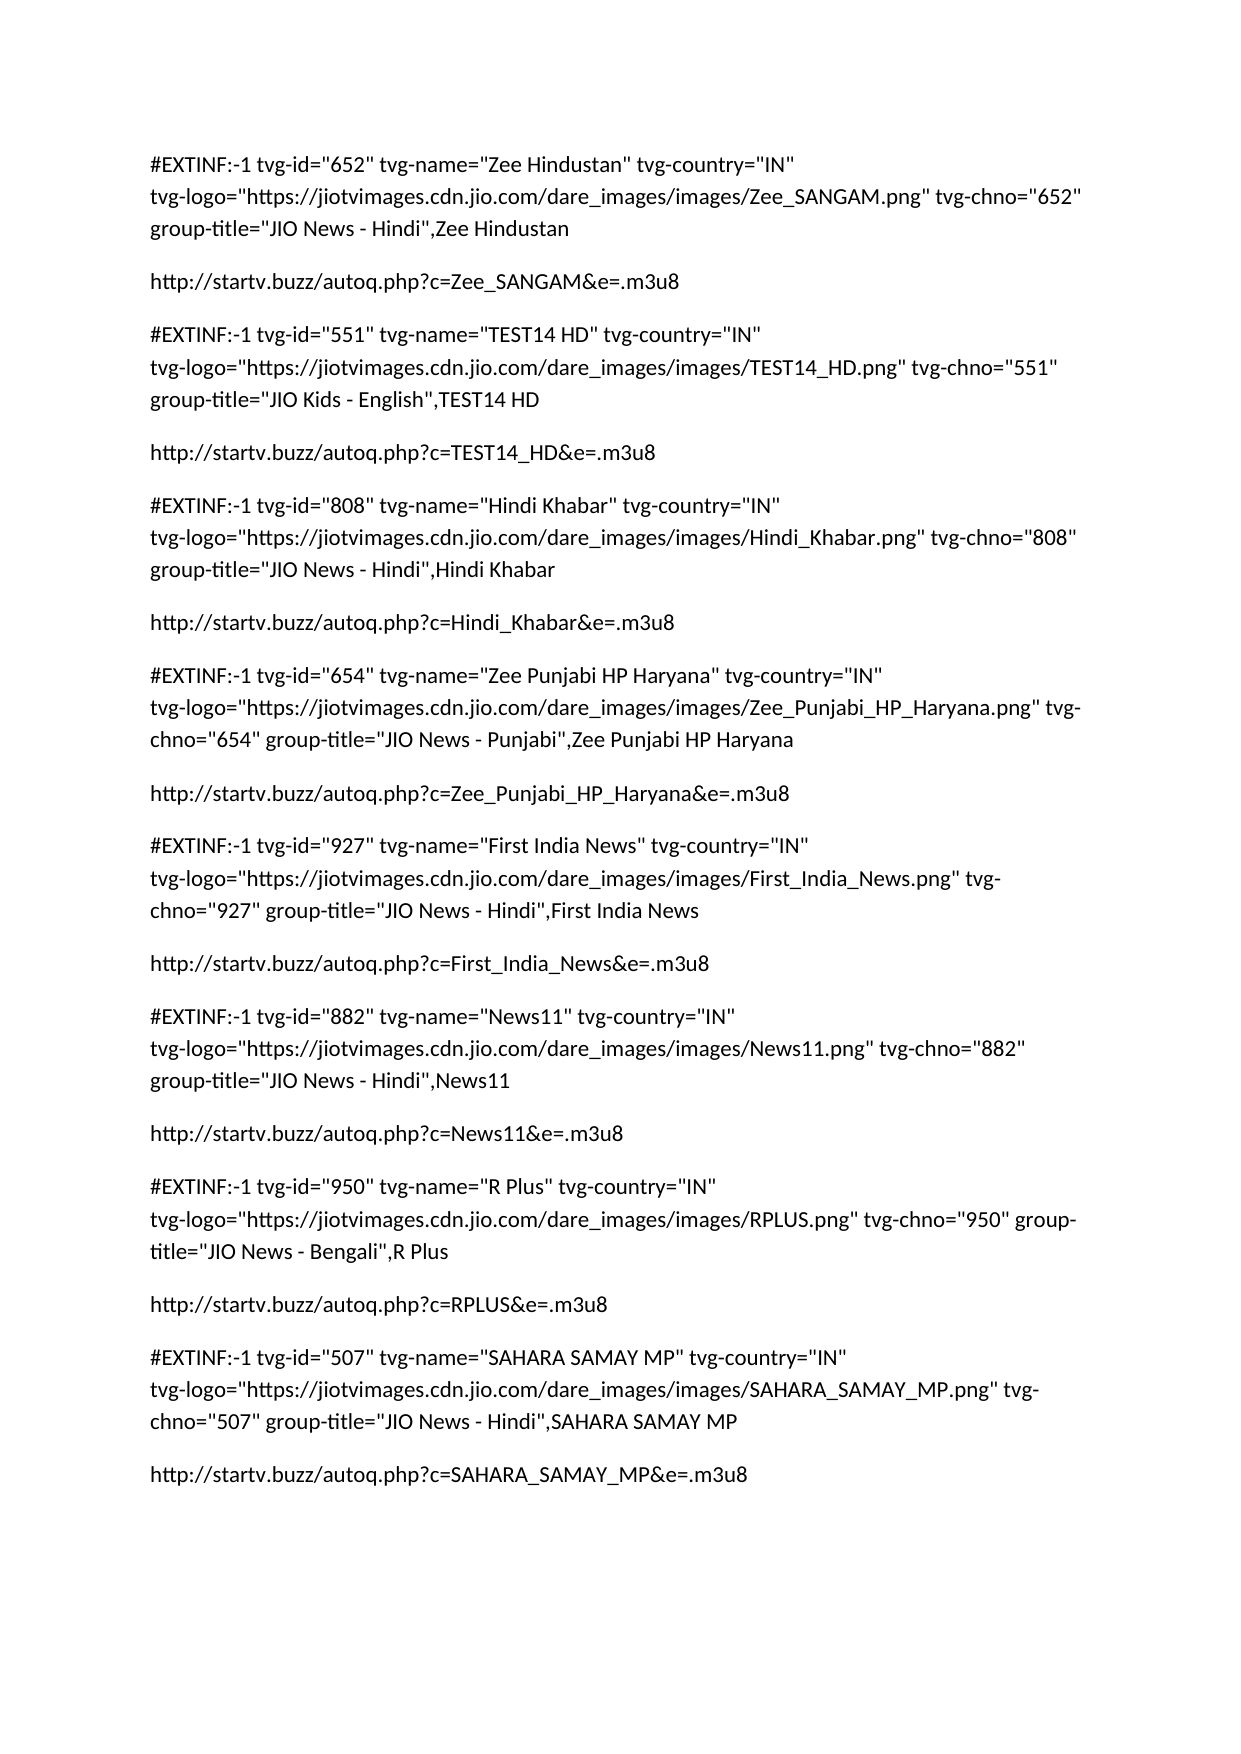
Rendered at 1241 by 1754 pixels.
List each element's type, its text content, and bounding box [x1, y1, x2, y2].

text http://startv.buzz/autoq.php?c=News11&e=.m3u8 [150, 1119, 1090, 1147]
text http://startv.buzz/autoq.php?c=RPLUS&e=.m3u8 [150, 1290, 1090, 1318]
text http://startv.buzz/autoq.php?c=Zee_SANGAM&e=.m3u8 [150, 267, 1090, 295]
text http://startv.buzz/autoq.php?c=First_India_News&e=.m3u8 [150, 949, 1090, 977]
text #EXTINF:-1 tvg-id="927" tvg-name="First India News" tvg-country="IN" tvg-logo="https://jiotvimages.cdn.jio.com/dare_images/images/First_India_News.png" tvg-chno="927" group-title="JIO News - Hindi",First India News [150, 832, 1090, 924]
text http://startv.buzz/autoq.php?c=TEST14_HD&e=.m3u8 [150, 438, 1090, 466]
text #EXTINF:-1 tvg-id="551" tvg-name="TEST14 HD" tvg-country="IN" tvg-logo="https://jiotvimages.cdn.jio.com/dare_images/images/TEST14_HD.png" tvg-chno="551" group-title="JIO Kids - English",TEST14 HD [150, 320, 1090, 413]
text http://startv.buzz/autoq.php?c=Zee_Punjabi_HP_Haryana&e=.m3u8 [150, 779, 1090, 807]
text http://startv.buzz/autoq.php?c=SAHARA_SAMAY_MP&e=.m3u8 [150, 1460, 1090, 1488]
text #EXTINF:-1 tvg-id="507" tvg-name="SAHARA SAMAY MP" tvg-country="IN" tvg-logo="https://jiotvimages.cdn.jio.com/dare_images/images/SAHARA_SAMAY_MP.png" tvg-chno="507" group-title="JIO News - Hindi",SAHARA SAMAY MP [150, 1343, 1090, 1435]
text #EXTINF:-1 tvg-id="652" tvg-name="Zee Hindustan" tvg-country="IN" tvg-logo="https://jiotvimages.cdn.jio.com/dare_images/images/Zee_SANGAM.png" tvg-chno="652" group-title="JIO News - Hindi",Zee Hindustan [150, 150, 1090, 242]
text #EXTINF:-1 tvg-id="882" tvg-name="News11" tvg-country="IN" tvg-logo="https://jiotvimages.cdn.jio.com/dare_images/images/News11.png" tvg-chno="882" group-title="JIO News - Hindi",News11 [150, 1002, 1090, 1094]
text http://startv.buzz/autoq.php?c=Hindi_Khabar&e=.m3u8 [150, 608, 1090, 636]
text #EXTINF:-1 tvg-id="950" tvg-name="R Plus" tvg-country="IN" tvg-logo="https://jiotvimages.cdn.jio.com/dare_images/images/RPLUS.png" tvg-chno="950" group-title="JIO News - Bengali",R Plus [150, 1172, 1090, 1265]
text #EXTINF:-1 tvg-id="654" tvg-name="Zee Punjabi HP Haryana" tvg-country="IN" tvg-logo="https://jiotvimages.cdn.jio.com/dare_images/images/Zee_Punjabi_HP_Haryana.png" tvg-chno="654" group-title="JIO News - Punjabi",Zee Punjabi HP Haryana [150, 661, 1090, 754]
text #EXTINF:-1 tvg-id="808" tvg-name="Hindi Khabar" tvg-country="IN" tvg-logo="https://jiotvimages.cdn.jio.com/dare_images/images/Hindi_Khabar.png" tvg-chno="808" group-title="JIO News - Hindi",Hindi Khabar [150, 491, 1090, 583]
